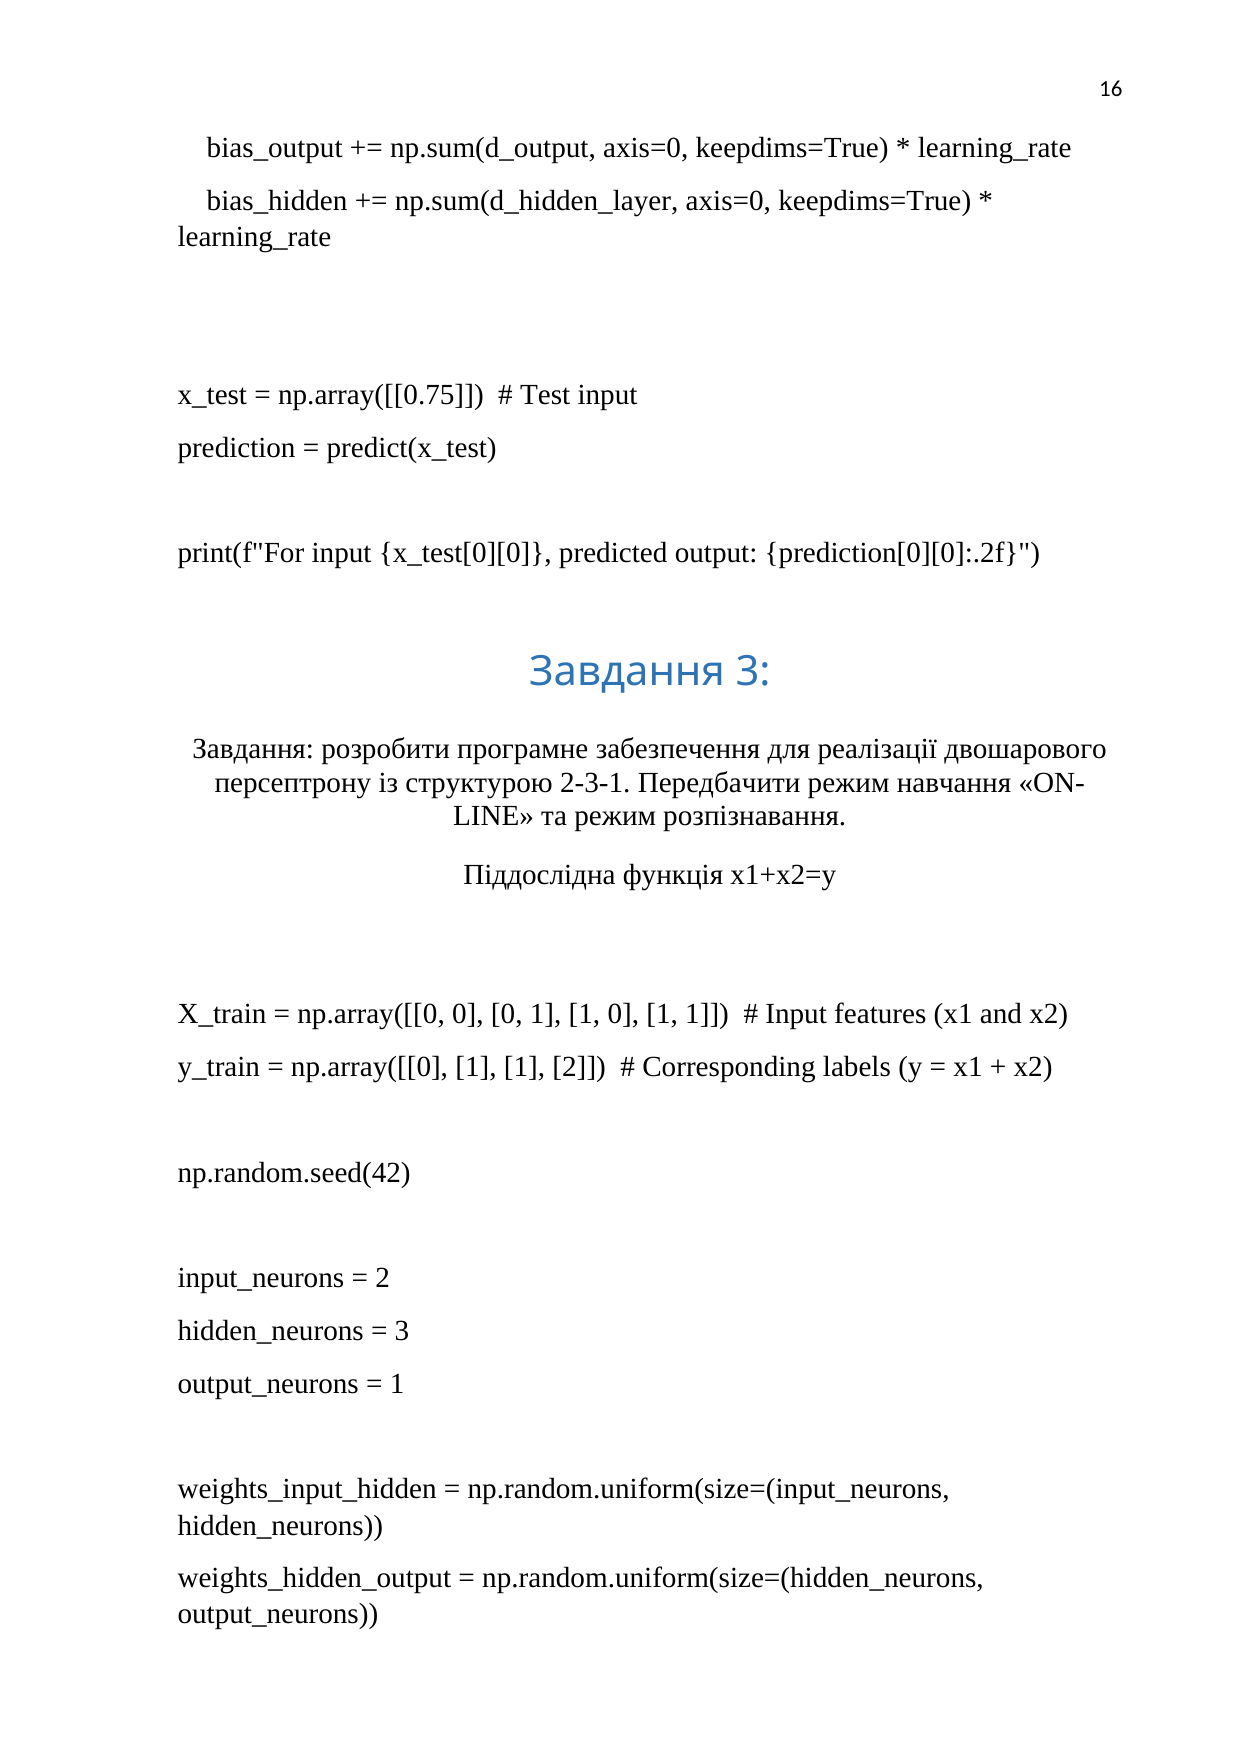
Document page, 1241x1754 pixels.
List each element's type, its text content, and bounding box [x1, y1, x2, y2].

text Піддослідна функція х1+х2=у [177, 857, 1122, 891]
text bias_hidden += np.sum(d_hidden_layer, axis=0, keepdims=True) * learning_rate [177, 183, 1122, 252]
text weights_hidden_output = np.random.uniform(size=(hidden_neurons, output_neurons)) [177, 1561, 1122, 1630]
text input_neurons = 2 [177, 1260, 1122, 1294]
subtitle Завдання 3: [177, 641, 1122, 698]
text weights_input_hidden = np.random.uniform(size=(input_neurons, hidden_neurons)) [177, 1472, 1122, 1541]
text X_train = np.array([[0, 0], [0, 1], [1, 0], [1, 1]]) # Input features (x1 and x2) [177, 996, 1122, 1030]
text print(f"For input {x_test[0][0]}, predicted output: {prediction[0][0]:.2f}") [177, 536, 1122, 569]
text x_test = np.array([[0.75]]) # Test input [177, 377, 1122, 411]
text hidden_neurons = 3 [177, 1313, 1122, 1347]
text np.random.seed(42) [177, 1155, 1122, 1188]
text output_neurons = 1 [177, 1366, 1122, 1399]
text y_train = np.array([[0], [1], [1], [2]]) # Corresponding labels (y = x1 + x2) [177, 1049, 1122, 1083]
text prediction = predict(x_test) [177, 430, 1122, 463]
text Завдання: розробити програмне забезпечення для реалізації двошарового персептрону із структурою 2-3-1. Передбачити режим навчання «ON-LINE» та режим розпізнавання. [177, 731, 1122, 832]
text bias_output += np.sum(d_output, axis=0, keepdims=True) * learning_rate [177, 130, 1122, 163]
